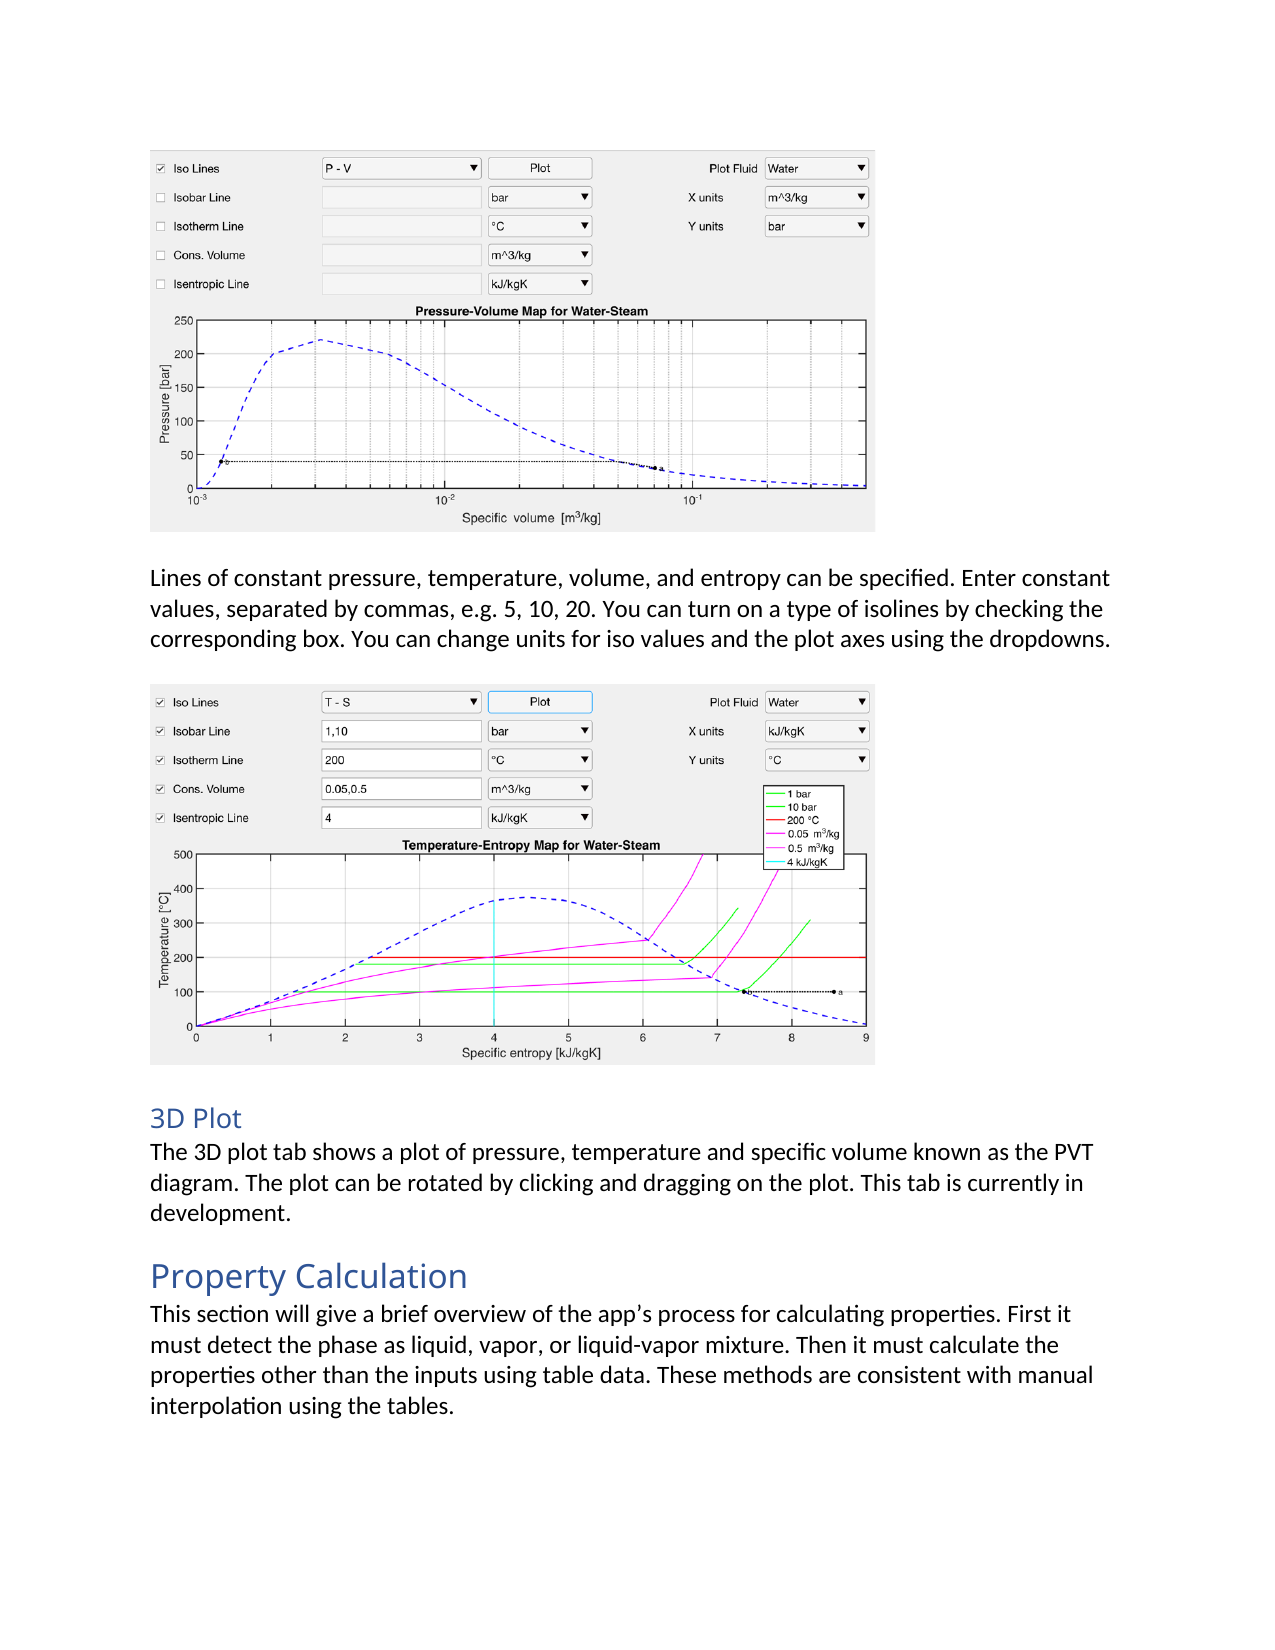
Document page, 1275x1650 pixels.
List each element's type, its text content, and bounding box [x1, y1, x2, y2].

picture [150, 150, 876, 532]
picture [150, 684, 876, 1065]
subtitle Property Calculation [150, 1253, 1125, 1298]
subtitle 3D Plot [150, 1099, 1125, 1136]
text The 3D plot tab shows a plot of pressure, temperature and specific volume known as the PVT diagram. The plot can be rotated by clicking and dragging on the plot. This tab is currently in development. [150, 1136, 1125, 1228]
text This section will give a brief overview of the app’s process for calculating properties. First it must detect the phase as liquid, vapor, or liquid-vapor mixture. Then it must calculate the properties other than the inputs using table data. These methods are consistent with manual interpolation using the tables. [150, 1298, 1125, 1420]
text Lines of constant pressure, temperature, volume, and entropy can be specified. Enter constant values, separated by commas, e.g. 5, 10, 20. You can turn on a type of isolines by checking the corresponding box. You can change units for iso values and the plot axes using the dropdowns. [150, 562, 1125, 654]
